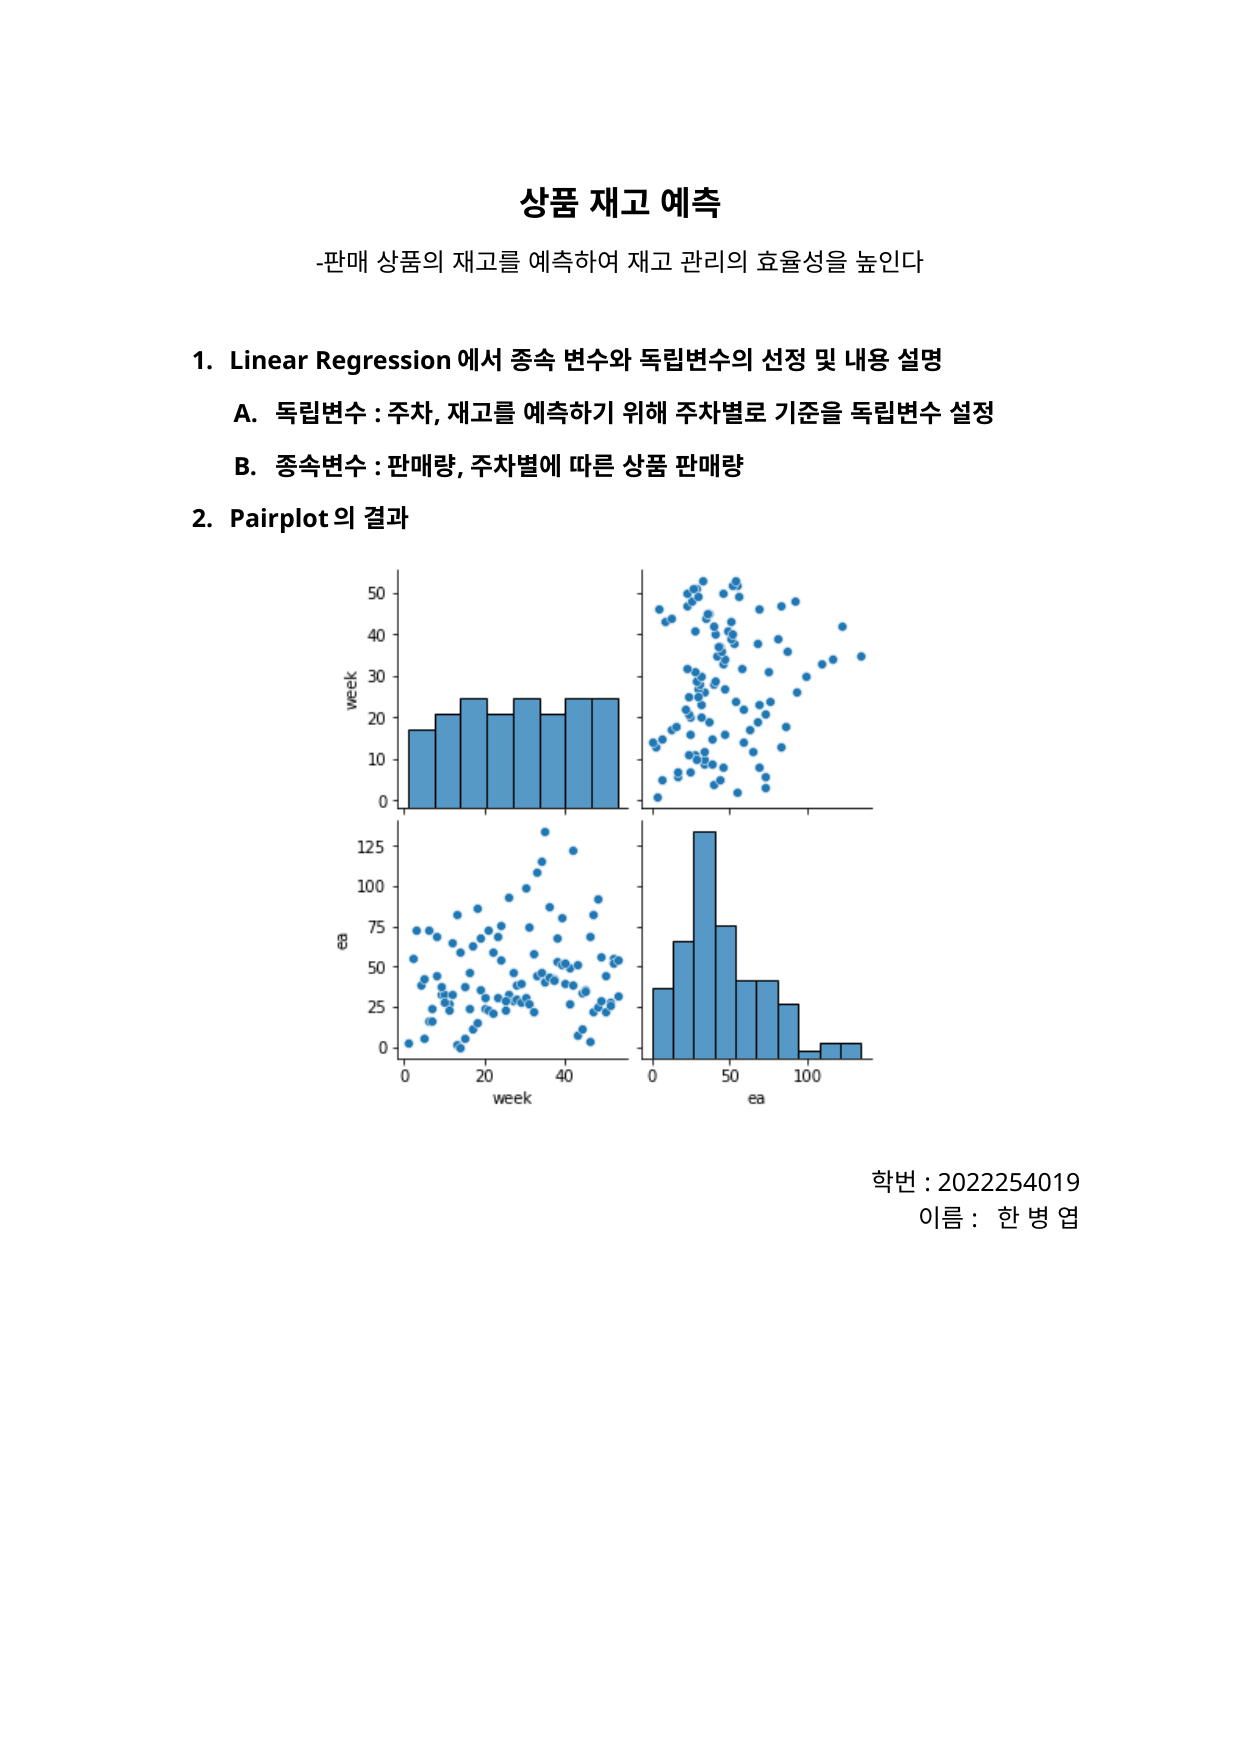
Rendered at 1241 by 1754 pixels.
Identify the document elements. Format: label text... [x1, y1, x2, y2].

list Linear Regression에서 종속 변수와 독립변수의 선정 및 내용 설명 [192, 340, 1090, 376]
list Pairplot의 결과 [192, 499, 1090, 535]
list 종속변수 : 판매량, 주차별에 따른 상품 판매량 [233, 446, 1090, 482]
text 상품 재고 예측 [150, 177, 1090, 225]
picture [327, 551, 914, 1112]
text 학번 : 2022254019 [150, 1162, 1080, 1198]
text 이름 : 한 병 엽 [150, 1198, 1080, 1234]
list 독립변수 : 주차, 재고를 예측하기 위해 주차별로 기준을 독립변수 설정 [233, 393, 1090, 429]
text -판매 상품의 재고를 예측하여 재고 관리의 효율성을 높인다 [150, 242, 1090, 278]
